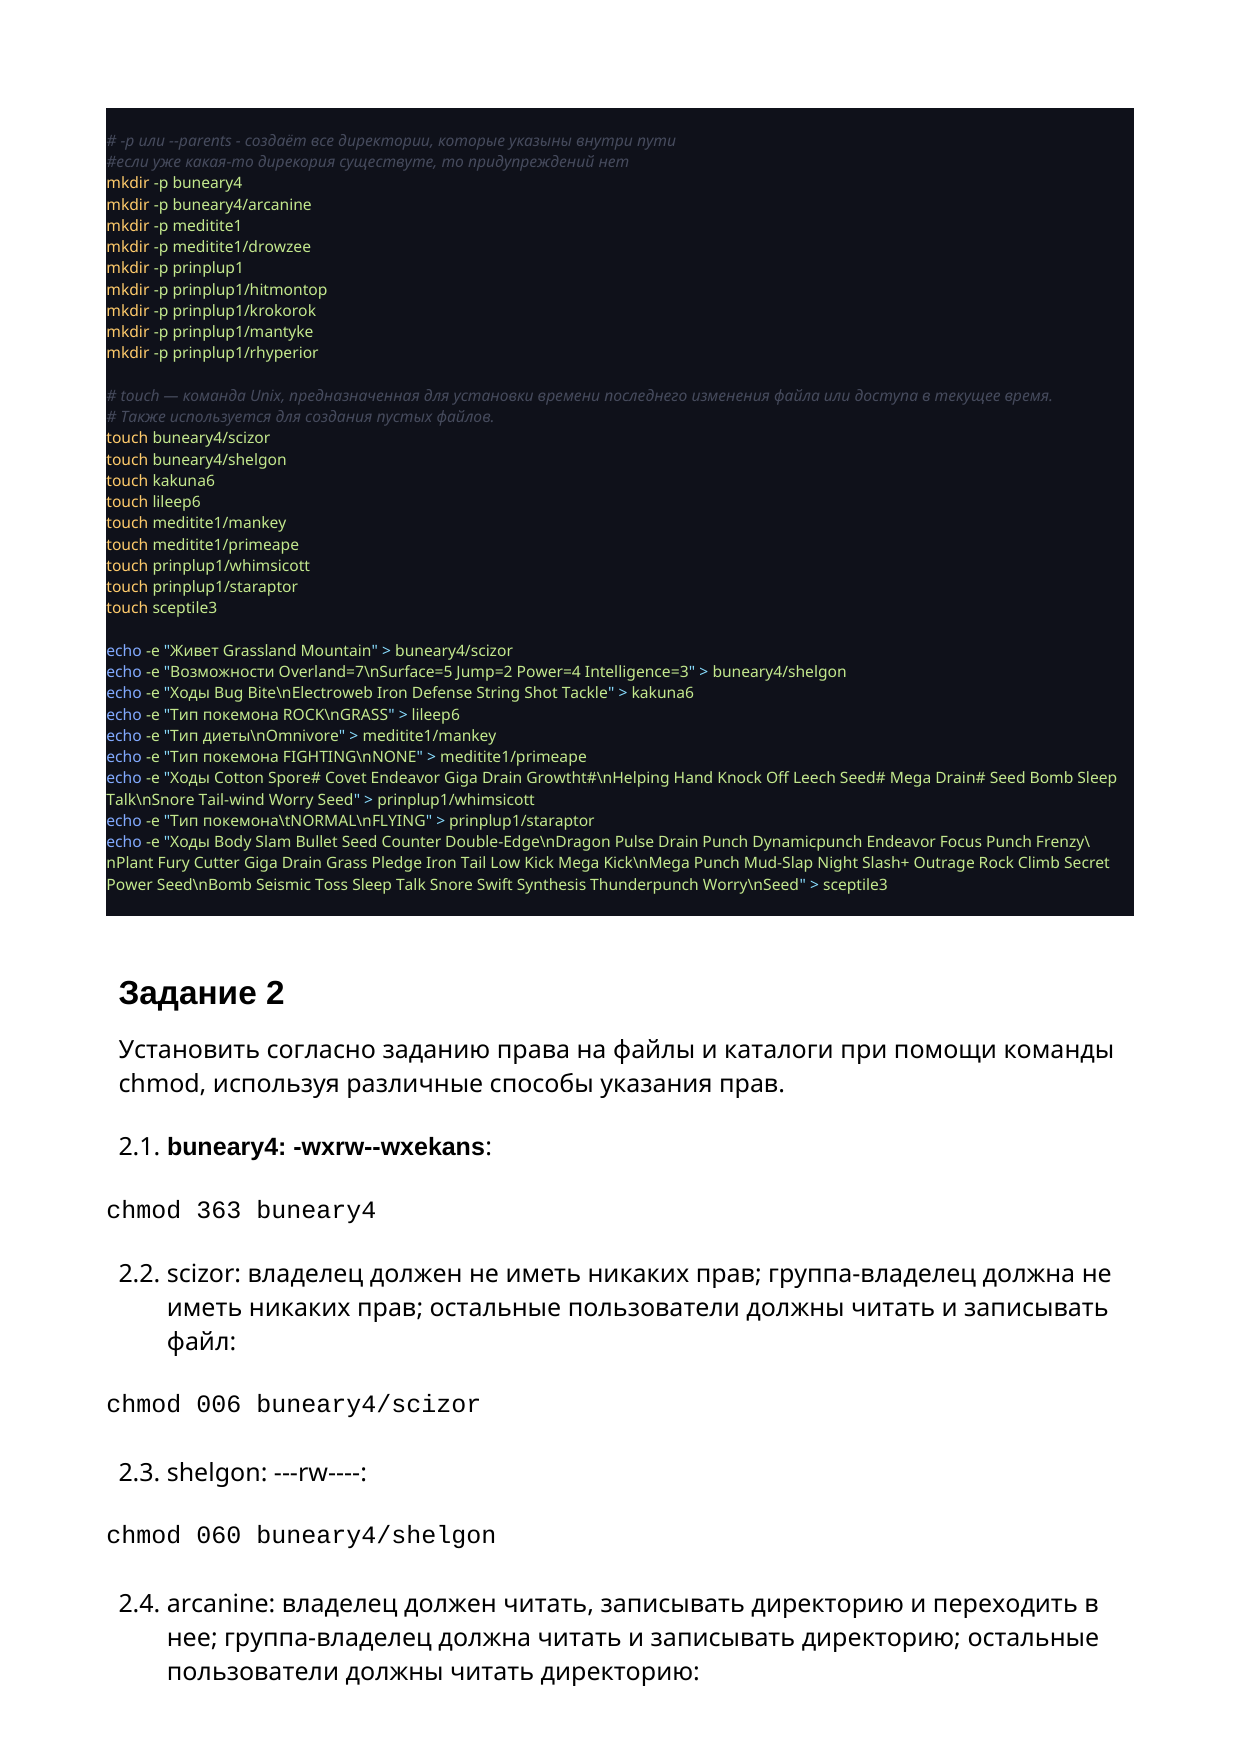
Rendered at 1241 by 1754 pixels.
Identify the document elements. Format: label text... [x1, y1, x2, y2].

text echo -e "Тип покемона ROCK\nGRASS" > lileep6 [106, 703, 1134, 724]
text mkdir -p prinplup1/mantyke [106, 321, 1134, 342]
text chmod 363 buneary4 [106, 1198, 1134, 1226]
text #если уже какая-то дирекория существуте, то придупреждений нет [106, 151, 1134, 172]
text echo -e "Ходы Cotton Spore# Covet Endeavor Giga Drain Growtht#\nHelping Hand Knock Off Leech Seed# Mega Drain# Seed Bomb Sleep Talk\nSnore Tail-wind Worry Seed" > prinplup1/whimsicott [106, 767, 1134, 809]
text echo -e "Тип диеты\nOmnivore" > meditite1/mankey [106, 724, 1134, 746]
text mkdir -p buneary4 [106, 172, 1134, 193]
list scizor: владелец должен не иметь никаких прав; группа-владелец должна не иметь никаких прав; остальные пользователи должны читать и записывать файл: [118, 1255, 1134, 1357]
text mkdir -p prinplup1 [106, 257, 1134, 278]
text echo -e "Тип покемона FIGHTING\nNONE" > meditite1/primeape [106, 746, 1134, 767]
text mkdir -p meditite1 [106, 214, 1134, 236]
text touch sceptile3 [106, 597, 1134, 618]
list shelgon: ---rw----: [118, 1454, 1134, 1488]
text touch buneary4/shelgon [106, 448, 1134, 469]
text # touch — команда Unix, предназначенная для установки времени последнего изменения файла или доступа в текущее время. [106, 384, 1134, 406]
text touch meditite1/primeape [106, 533, 1134, 554]
text chmod 060 buneary4/shelgon [106, 1523, 1134, 1551]
text mkdir -p prinplup1/hitmontop [106, 278, 1134, 299]
list arcanine: владелец должен читать, записывать директорию и переходить в нее; группа-владелец должна читать и записывать директорию; остальные пользователи должны читать директорию: [118, 1585, 1134, 1687]
text # Также используется для создания пустых файлов. [106, 406, 1134, 427]
text Установить согласно заданию права на файлы и каталоги при помощи команды chmod, используя различные способы указания прав. [118, 1032, 1128, 1100]
text echo -e "Ходы Body Slam Bullet Seed Counter Double-Edge\nDragon Pulse Drain Punch Dynamicpunch Endeavor Focus Punch Frenzy\nPlant Fury Cutter Giga Drain Grass Pledge Iron Tail Low Kick Mega Kick\nMega Punch Mud-Slap Night Slash+ Outrage Rock Climb Secret Power Seed\nBomb Seismic Toss Sleep Talk Snore Swift Synthesis Thunderpunch Worry\nSeed" > sceptile3 [106, 831, 1134, 894]
text echo -e "Ходы Bug Bite\nElectroweb Iron Defense String Shot Tackle" > kakuna6 [106, 682, 1134, 703]
text touch prinplup1/whimsicott [106, 554, 1134, 576]
text # -p или --parents - создаёт все директории, которые указыны внутри пути [106, 129, 1134, 151]
list buneary4: -wxrw--wxekans: [118, 1128, 1074, 1162]
text echo -e "Живет Grassland Mountain" > buneary4/scizor [106, 639, 1134, 661]
text touch buneary4/scizor [106, 427, 1134, 448]
text mkdir -p prinplup1/krokorok [106, 299, 1134, 321]
text chmod 006 buneary4/scizor [106, 1392, 1134, 1420]
text mkdir -p meditite1/drowzee [106, 236, 1134, 257]
text touch kakuna6 [106, 469, 1134, 491]
text mkdir -p prinplup1/rhyperior [106, 342, 1134, 363]
text touch prinplup1/staraptor [106, 576, 1134, 597]
text echo -e "Тип покемона\tNORMAL\nFLYING" > prinplup1/staraptor [106, 809, 1134, 831]
text mkdir -p buneary4/arcanine [106, 193, 1134, 214]
text touch lileep6 [106, 491, 1134, 512]
text touch meditite1/mankey [106, 512, 1134, 533]
subtitle Задание 2 [118, 973, 1134, 1012]
text echo -e "Возможности Overland=7\nSurface=5 Jump=2 Power=4 Intelligence=3" > buneary4/shelgon [106, 661, 1134, 682]
